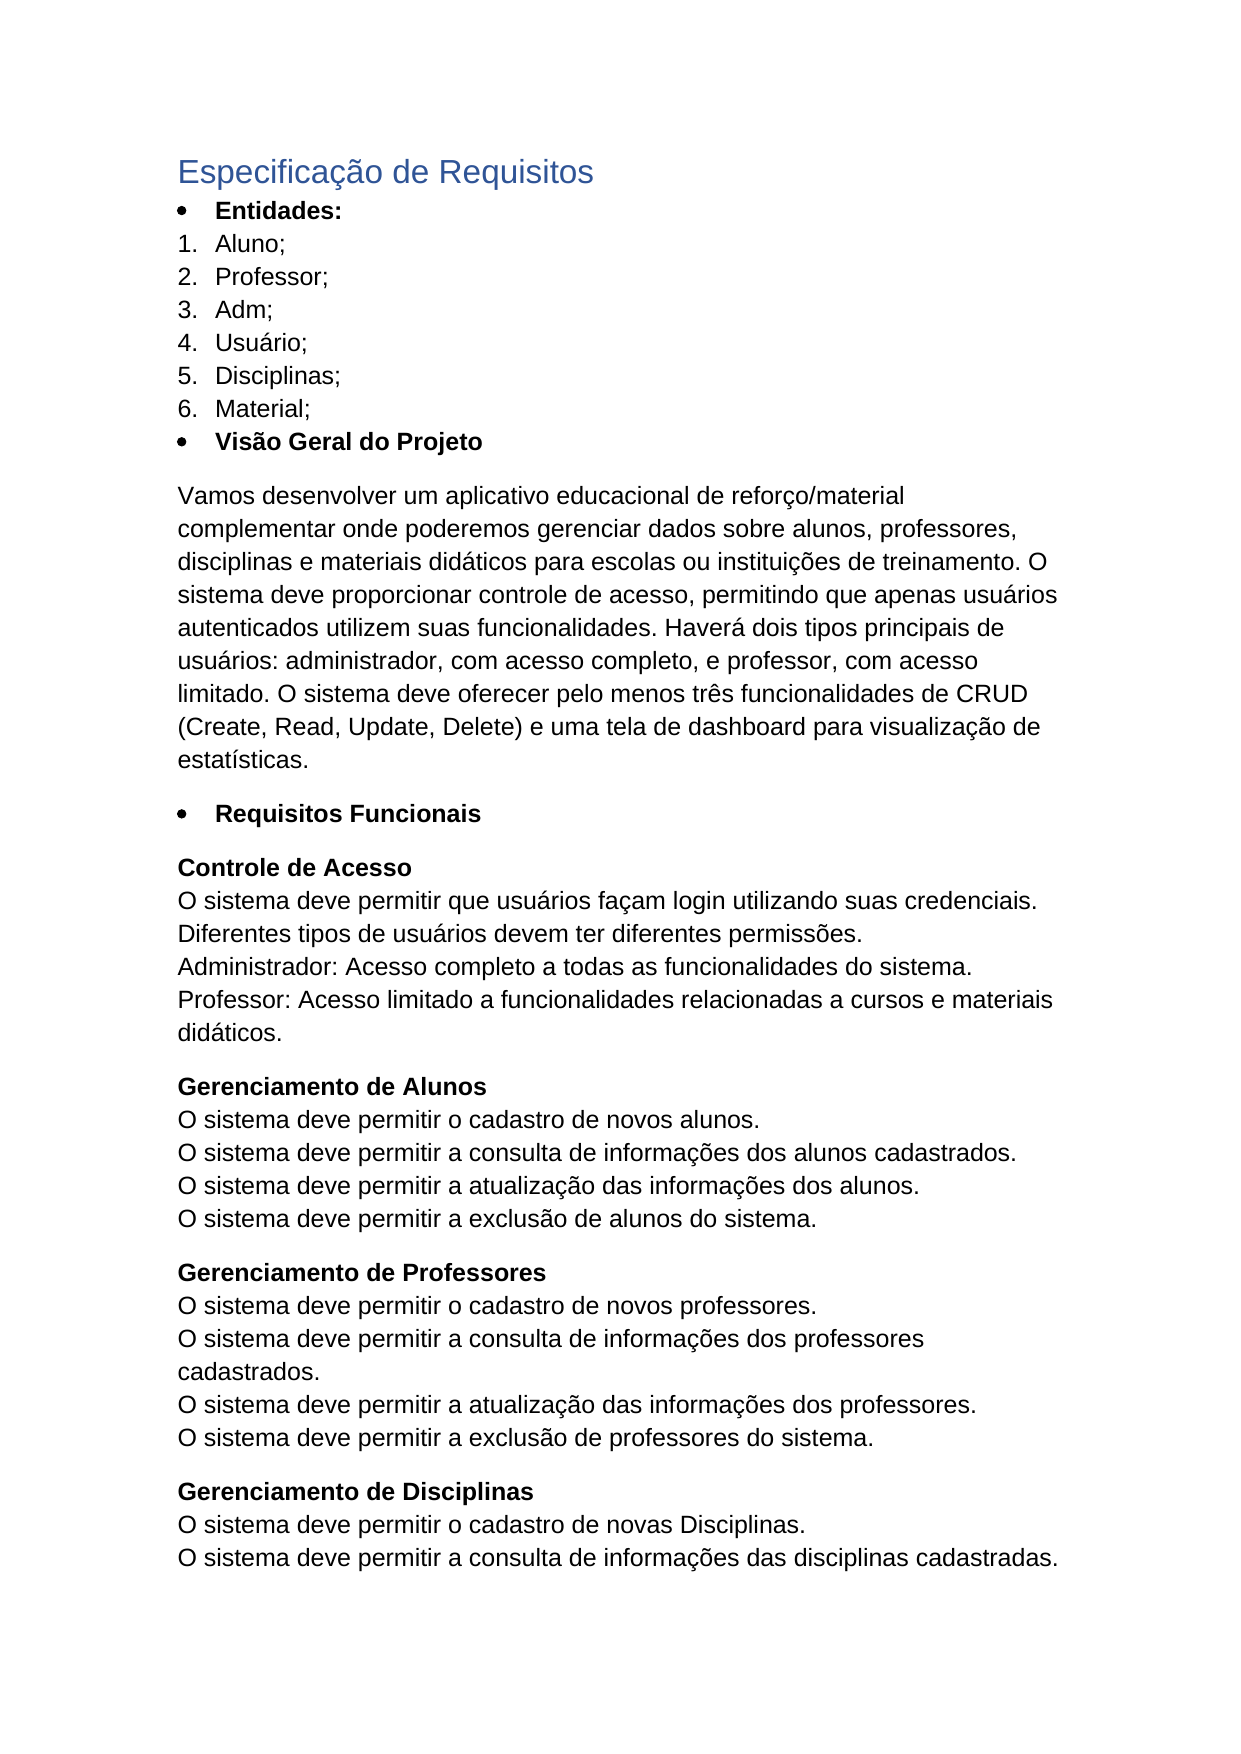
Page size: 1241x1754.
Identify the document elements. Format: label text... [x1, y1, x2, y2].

text Controle de Acesso O sistema deve permitir que usuários façam login utilizando suas credenciais. Diferentes tipos de usuários devem ter diferentes permissões. Administrador: Acesso completo a todas as funcionalidades do sistema. Professor: Acesso limitado a funcionalidades relacionadas a cursos e materiais didáticos. [177, 853, 1063, 1047]
text Vamos desenvolver um aplicativo educacional de reforço/material complementar onde poderemos gerenciar dados sobre alunos, professores, disciplinas e materiais didáticos para escolas ou instituições de treinamento. O sistema deve proporcionar controle de acesso, permitindo que apenas usuários autenticados utilizem suas funcionalidades. Haverá dois tipos principais de usuários: administrador, com acesso completo, e professor, com acesso limitado. O sistema deve oferecer pelo menos três funcionalidades de CRUD (Create, Read, Update, Delete) e uma tela de dashboard para visualização de estatísticas. [177, 481, 1063, 774]
list Aluno; [177, 229, 1063, 258]
text Gerenciamento de Professores O sistema deve permitir o cadastro de novos professores. O sistema deve permitir a consulta de informações dos professores cadastrados. O sistema deve permitir a atualização das informações dos professores. O sistema deve permitir a exclusão de professores do sistema. [177, 1258, 1063, 1452]
list Entidades: [177, 196, 1063, 225]
list Adm; [177, 295, 1063, 324]
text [177, 1477, 1063, 1572]
list Requisitos Funcionais [177, 799, 1063, 828]
list Visão Geral do Projeto [177, 427, 1063, 456]
list Disciplinas; [177, 361, 1063, 390]
list Usuário; [177, 328, 1063, 357]
list Material; [177, 394, 1063, 423]
subtitle Especificação de Requisitos [177, 152, 1063, 190]
list Professor; [177, 262, 1063, 291]
text Gerenciamento de Alunos O sistema deve permitir o cadastro de novos alunos. O sistema deve permitir a consulta de informações dos alunos cadastrados. O sistema deve permitir a atualização das informações dos alunos. O sistema deve permitir a exclusão de alunos do sistema. [177, 1072, 1063, 1233]
